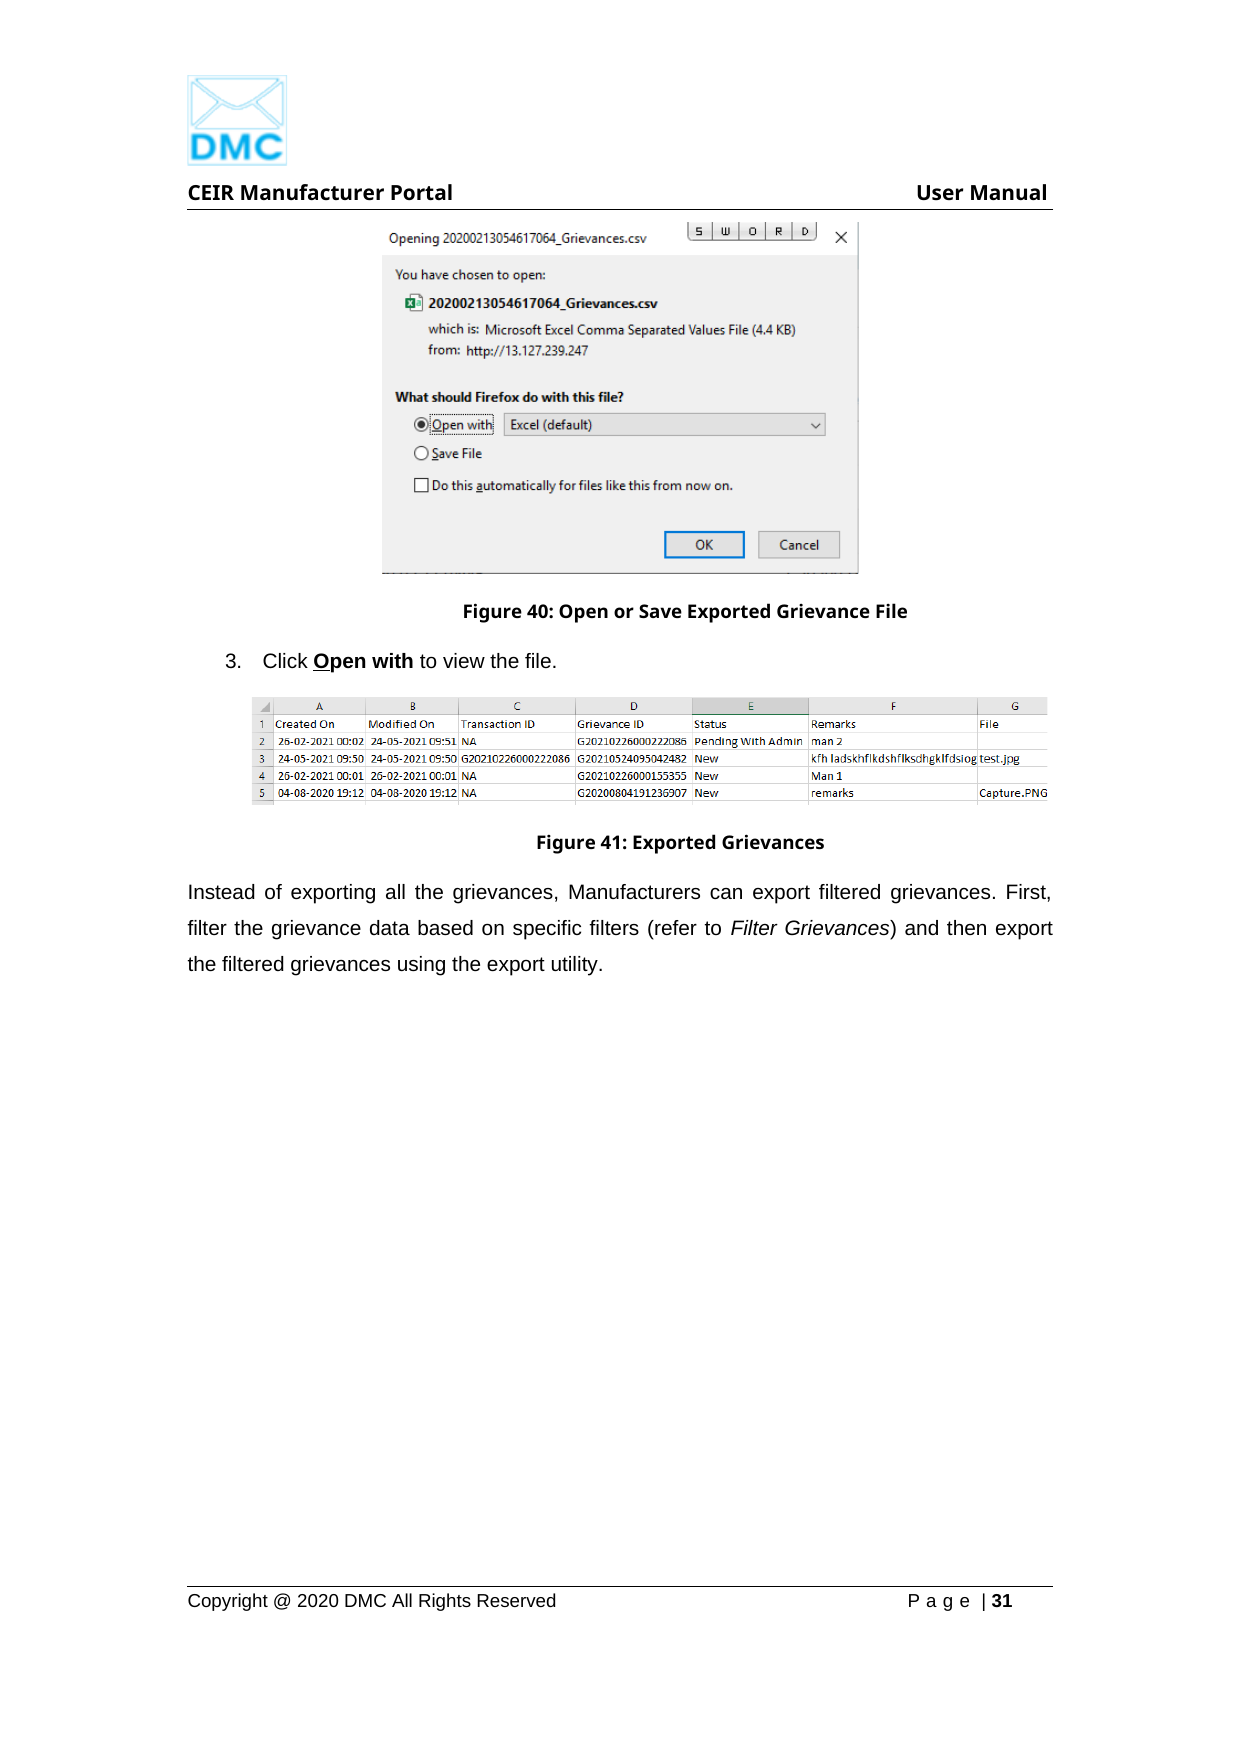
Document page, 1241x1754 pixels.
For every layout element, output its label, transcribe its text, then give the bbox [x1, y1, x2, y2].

picture [251, 697, 1048, 805]
text Instead of exporting all the grievances, Manufacturers can export filtered grievances. First, filter the grievance data based on specific filters (refer to Filter Grievances) and then export the filtered grievances using the export utility. [187, 879, 1053, 975]
text Figure 41: Exported Grievances [307, 829, 1053, 854]
list Click Open with to view the file. [225, 649, 1053, 673]
picture [187, 75, 288, 166]
text Figure 40: Open or Save Exported Grievance File [307, 598, 1053, 624]
picture [382, 222, 859, 574]
